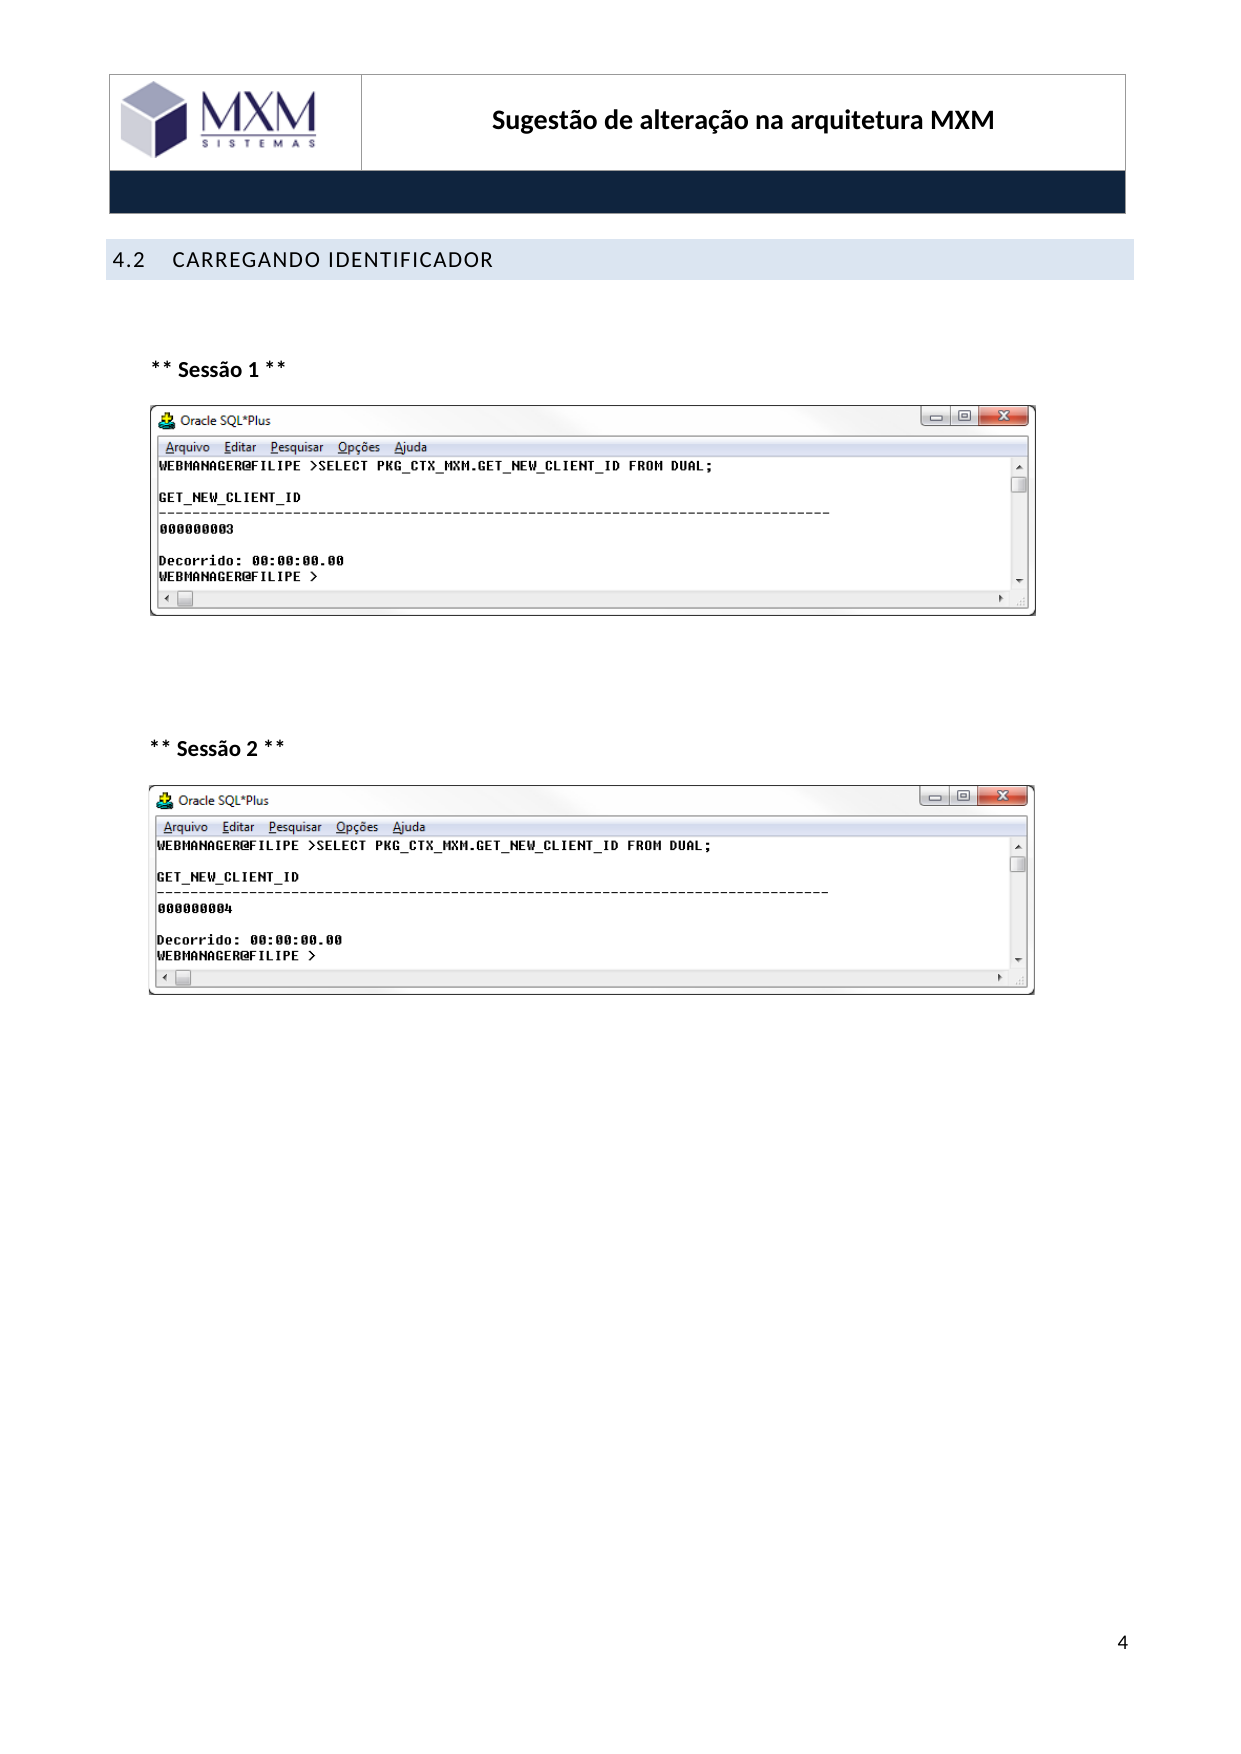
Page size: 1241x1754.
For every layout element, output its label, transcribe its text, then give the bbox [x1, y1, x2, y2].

picture [120, 81, 317, 158]
picture [150, 405, 1036, 616]
text ** Sessão 2 ** [112, 734, 1128, 762]
picture [148, 785, 1035, 995]
text ** Sessão 1 ** [150, 355, 1128, 383]
subtitle Carregando Identificador [113, 246, 1128, 273]
